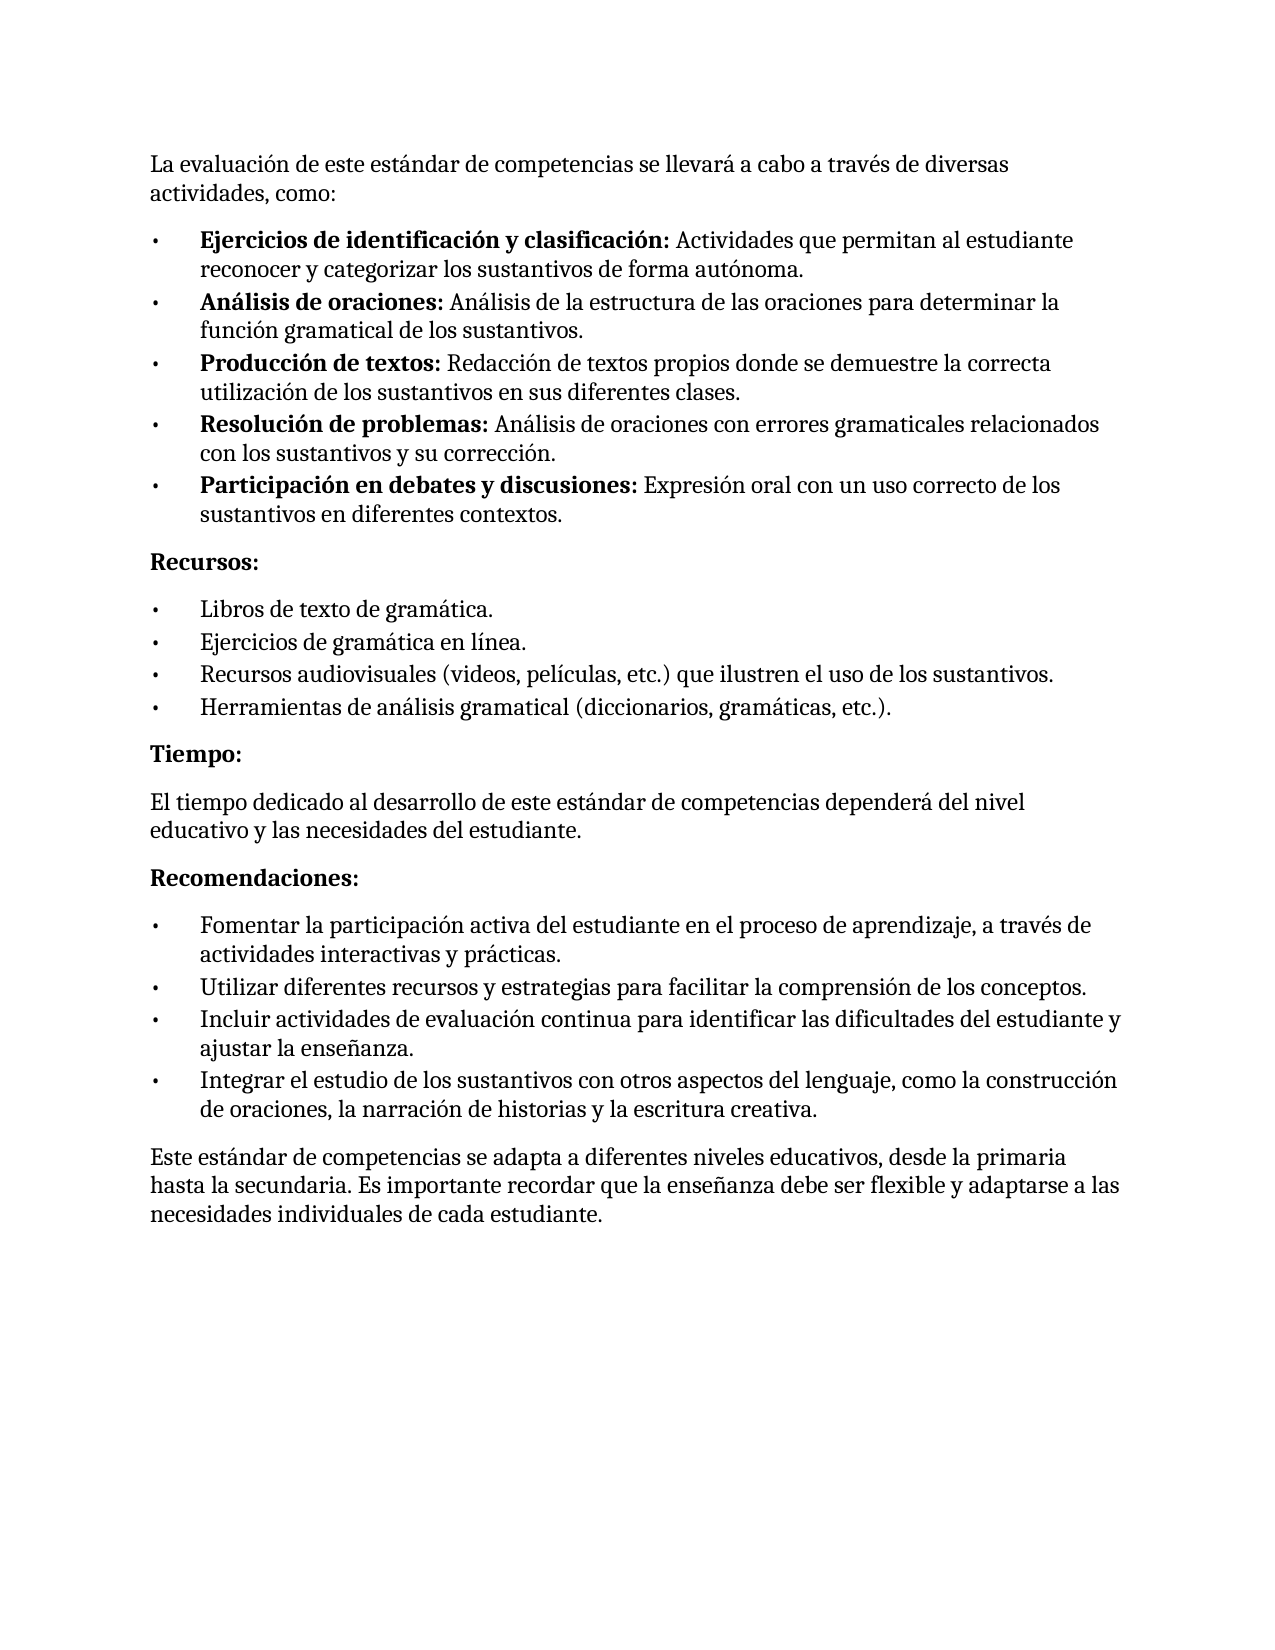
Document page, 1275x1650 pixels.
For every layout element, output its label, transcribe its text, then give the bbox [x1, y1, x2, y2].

text El tiempo dedicado al desarrollo de este estándar de competencias dependerá del nivel educativo y las necesidades del estudiante. [150, 787, 1125, 845]
list Libros de texto de gramática. [150, 595, 1125, 624]
list Incluir actividades de evaluación continua para identificar las dificultades del estudiante y ajustar la enseñanza. [150, 1005, 1125, 1062]
list Ejercicios de gramática en línea. [150, 627, 1125, 656]
list Recursos audiovisuales (videos, películas, etc.) que ilustren el uso de los sustantivos. [150, 660, 1125, 689]
list Herramientas de análisis gramatical (diccionarios, gramáticas, etc.). [150, 692, 1125, 721]
text La evaluación de este estándar de competencias se llevará a cabo a través de diversas actividades, como: [150, 150, 1125, 207]
text Tiempo: [150, 740, 1125, 769]
list Resolución de problemas: Análisis de oraciones con errores gramaticales relacionados con los sustantivos y su corrección. [150, 410, 1125, 467]
text Recursos: [150, 547, 1125, 576]
text Recomendaciones: [150, 864, 1125, 892]
list Fomentar la participación activa del estudiante en el proceso de aprendizaje, a través de actividades interactivas y prácticas. [150, 911, 1125, 969]
list Análisis de oraciones: Análisis de la estructura de las oraciones para determinar la función gramatical de los sustantivos. [150, 287, 1125, 345]
text Este estándar de competencias se adapta a diferentes niveles educativos, desde la primaria hasta la secundaria. Es importante recordar que la enseñanza debe ser flexible y adaptarse a las necesidades individuales de cada estudiante. [150, 1142, 1125, 1229]
list Integrar el estudio de los sustantivos con otros aspectos del lenguaje, como la construcción de oraciones, la narración de historias y la escritura creativa. [150, 1066, 1125, 1124]
list Utilizar diferentes recursos y estrategias para facilitar la comprensión de los conceptos. [150, 972, 1125, 1001]
list Ejercicios de identificación y clasificación: Actividades que permitan al estudiante reconocer y categorizar los sustantivos de forma autónoma. [150, 226, 1125, 284]
list Participación en debates y discusiones: Expresión oral con un uso correcto de los sustantivos en diferentes contextos. [150, 471, 1125, 529]
list Producción de textos: Redacción de textos propios donde se demuestre la correcta utilización de los sustantivos en sus diferentes clases. [150, 349, 1125, 406]
